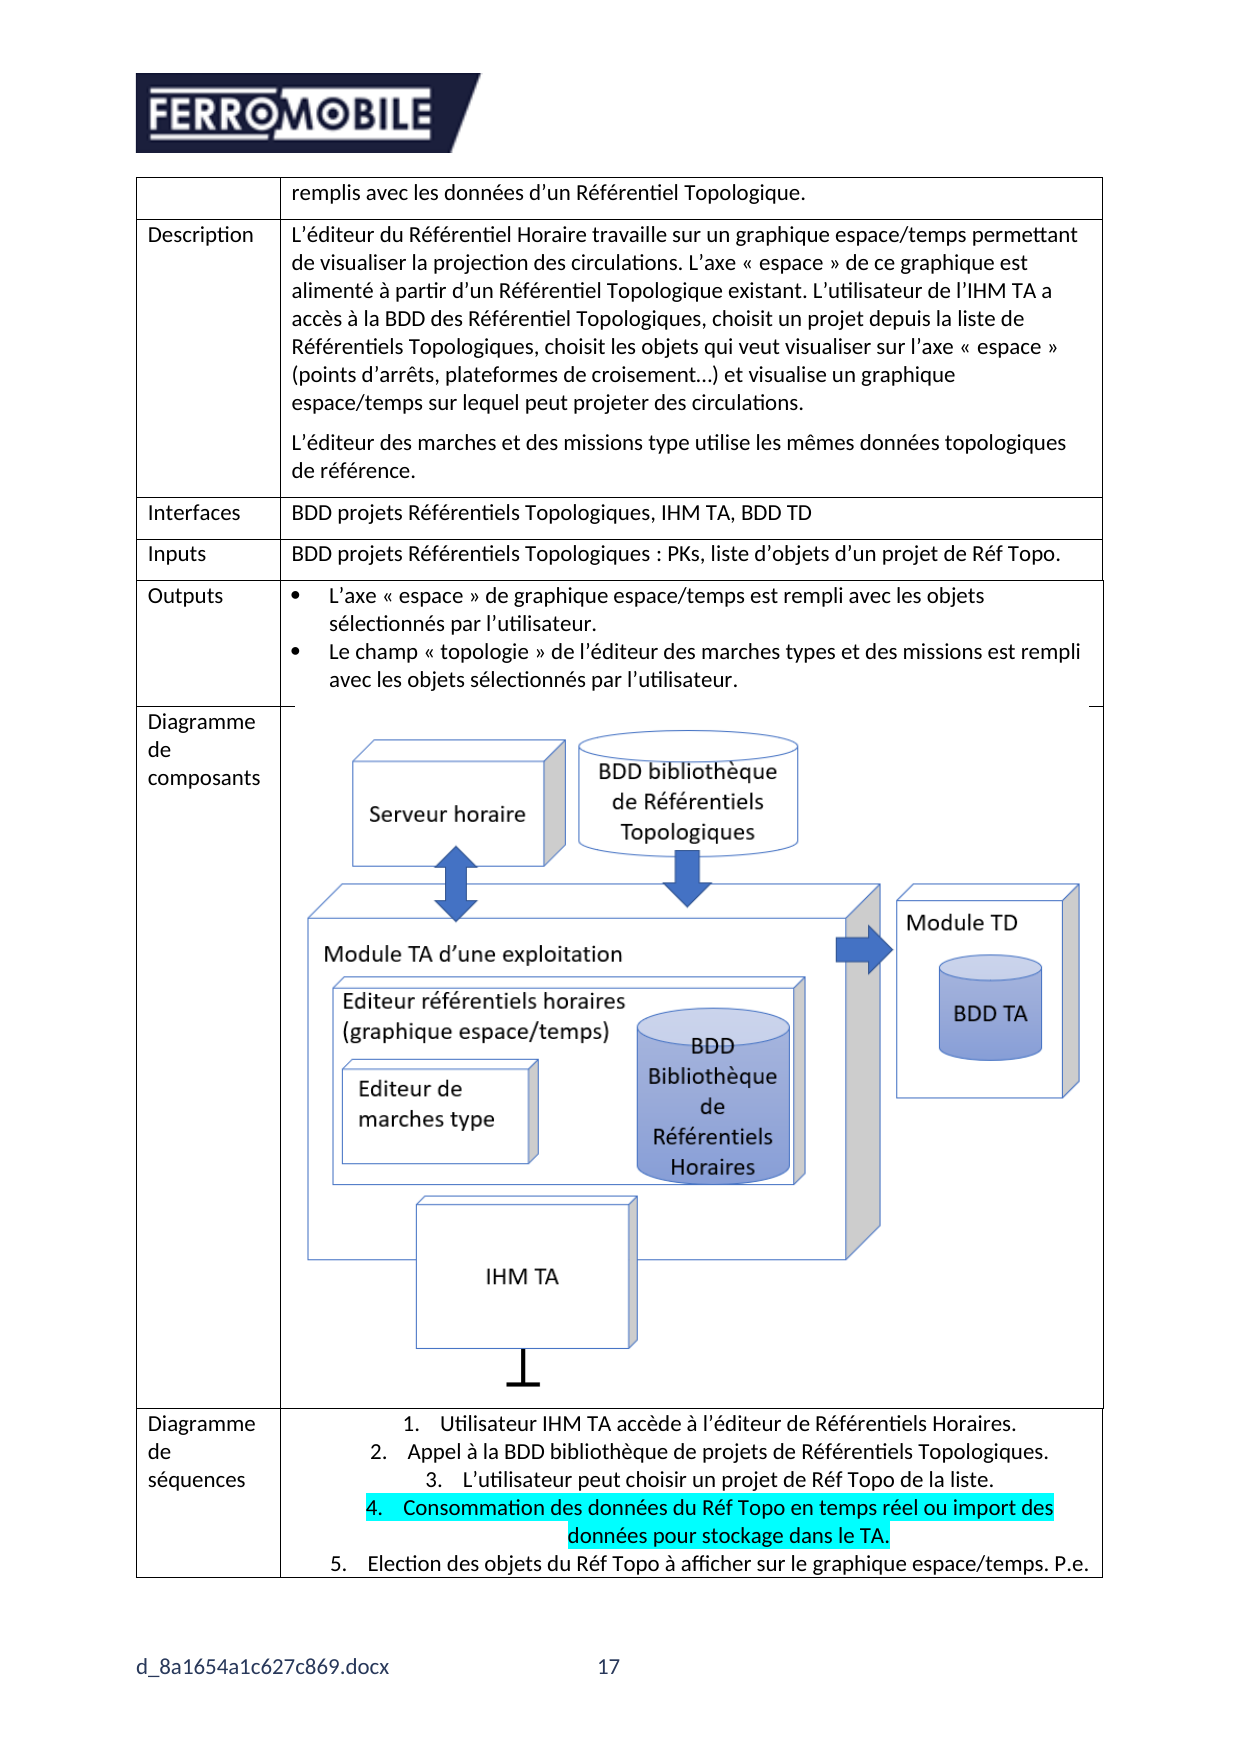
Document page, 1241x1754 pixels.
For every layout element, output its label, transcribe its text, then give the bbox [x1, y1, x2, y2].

table_cell L’axe « espace » de graphique espace/temps est rempli avec les objets sélectionnés par l’utilisateur. Le champ « topologie » de l’éditeur des marches types et des missions est rempli avec les objets sélectionnés par l’utilisateur. [281, 581, 1103, 706]
table_cell [281, 707, 1103, 1408]
table_cell BDD projets Référentiels Topologiques, IHM TA, BDD TD [281, 498, 1102, 538]
table_cell Inputs [137, 540, 280, 580]
table_cell BDD projets Référentiels Topologiques : PKs, liste d’objets d’un projet de Réf Topo. [281, 540, 1102, 580]
picture [135, 73, 483, 153]
table_header [137, 178, 280, 219]
picture [295, 706, 1089, 1396]
table_cell de composants [137, 707, 280, 1408]
table_cell [137, 220, 280, 497]
table_cell [137, 581, 280, 706]
table_cell L’éditeur du Référentiel Horaire travaille sur un graphique espace/temps permettant de visualiser la projection des circulations. L’axe « espace » de ce graphique est alimenté à partir d’un Référentiel Topologique existant. L’utilisateur de l’IHM TA a accès à la BDD des Référentiel Topologiques, choisit un projet depuis la liste de Référentiels Topologiques, choisit les objets qui veut visualiser sur l’axe « espace » (points d’arrêts, plateformes de croisement…) et visualise un graphique espace/temps sur lequel peut projeter des circulations. L’éditeur des marches et des missions type utilise les mêmes données topologiques de référence. [281, 220, 1102, 497]
table_cell Interfaces [137, 498, 280, 538]
table_cell Diagramme de séquences [137, 1409, 280, 1577]
